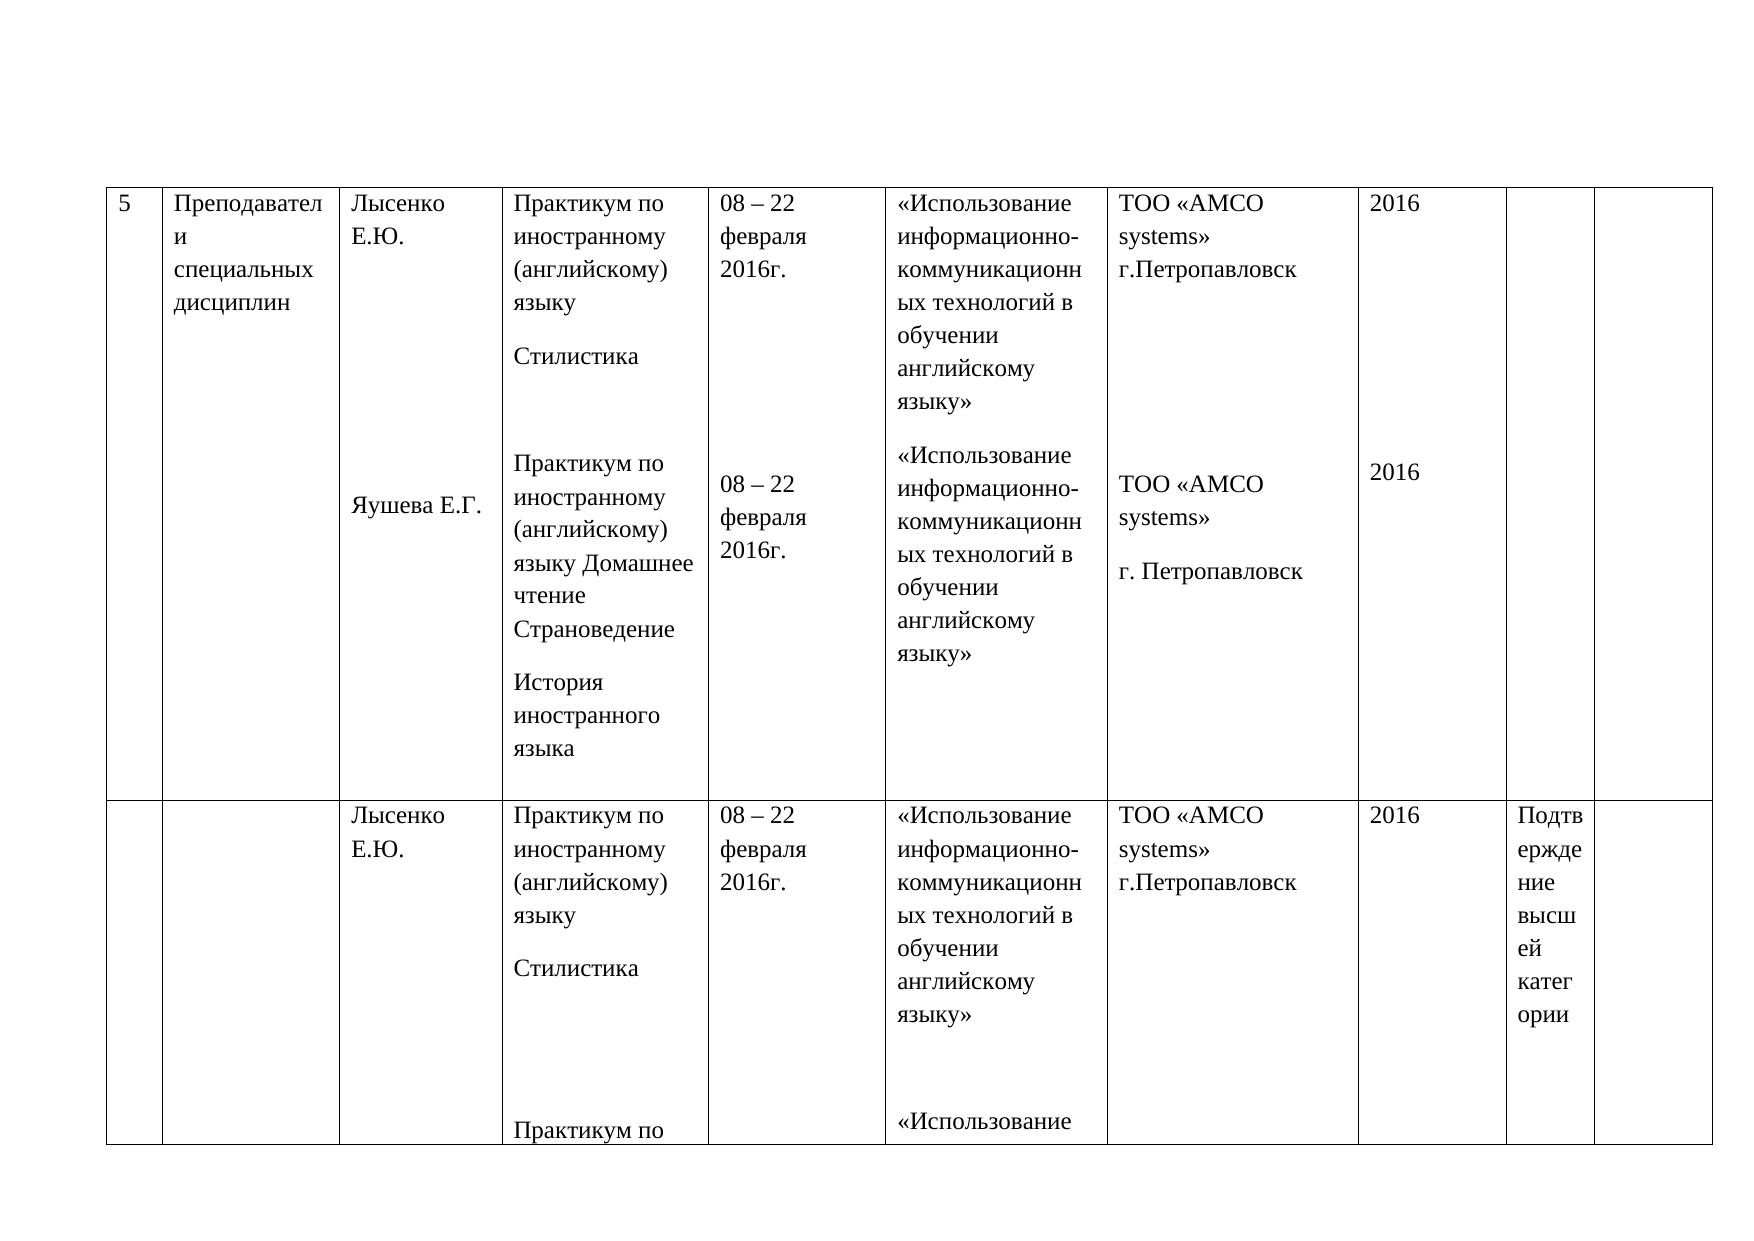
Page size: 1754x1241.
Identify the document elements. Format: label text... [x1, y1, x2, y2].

table_cell 2016 2016 [1359, 801, 1506, 1144]
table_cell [1108, 801, 1358, 1144]
table_cell [1595, 801, 1712, 1144]
table_cell [1507, 188, 1594, 799]
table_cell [886, 801, 1107, 1144]
table_cell 08 – 22 февраля 2016г. 08 – 22 февраля 2016г. [709, 188, 885, 799]
table_cell Лысенко Е.Ю. Яушева Е.Г. [340, 188, 502, 799]
table_cell 5 [107, 188, 162, 799]
table_cell Преподаватели специальных дисциплин [163, 188, 339, 799]
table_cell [503, 801, 708, 1144]
table_cell ТОО «АМСО systems» г.Петропавловск ТОО «АМСО systems» г. Петропавловск [1108, 188, 1358, 799]
table_cell [1595, 188, 1712, 799]
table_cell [1507, 801, 1594, 1144]
table_cell [107, 801, 162, 1144]
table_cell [709, 801, 885, 1144]
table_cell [340, 801, 502, 1144]
table_cell [163, 801, 339, 1144]
table_cell 2016 2016 [1359, 188, 1506, 799]
